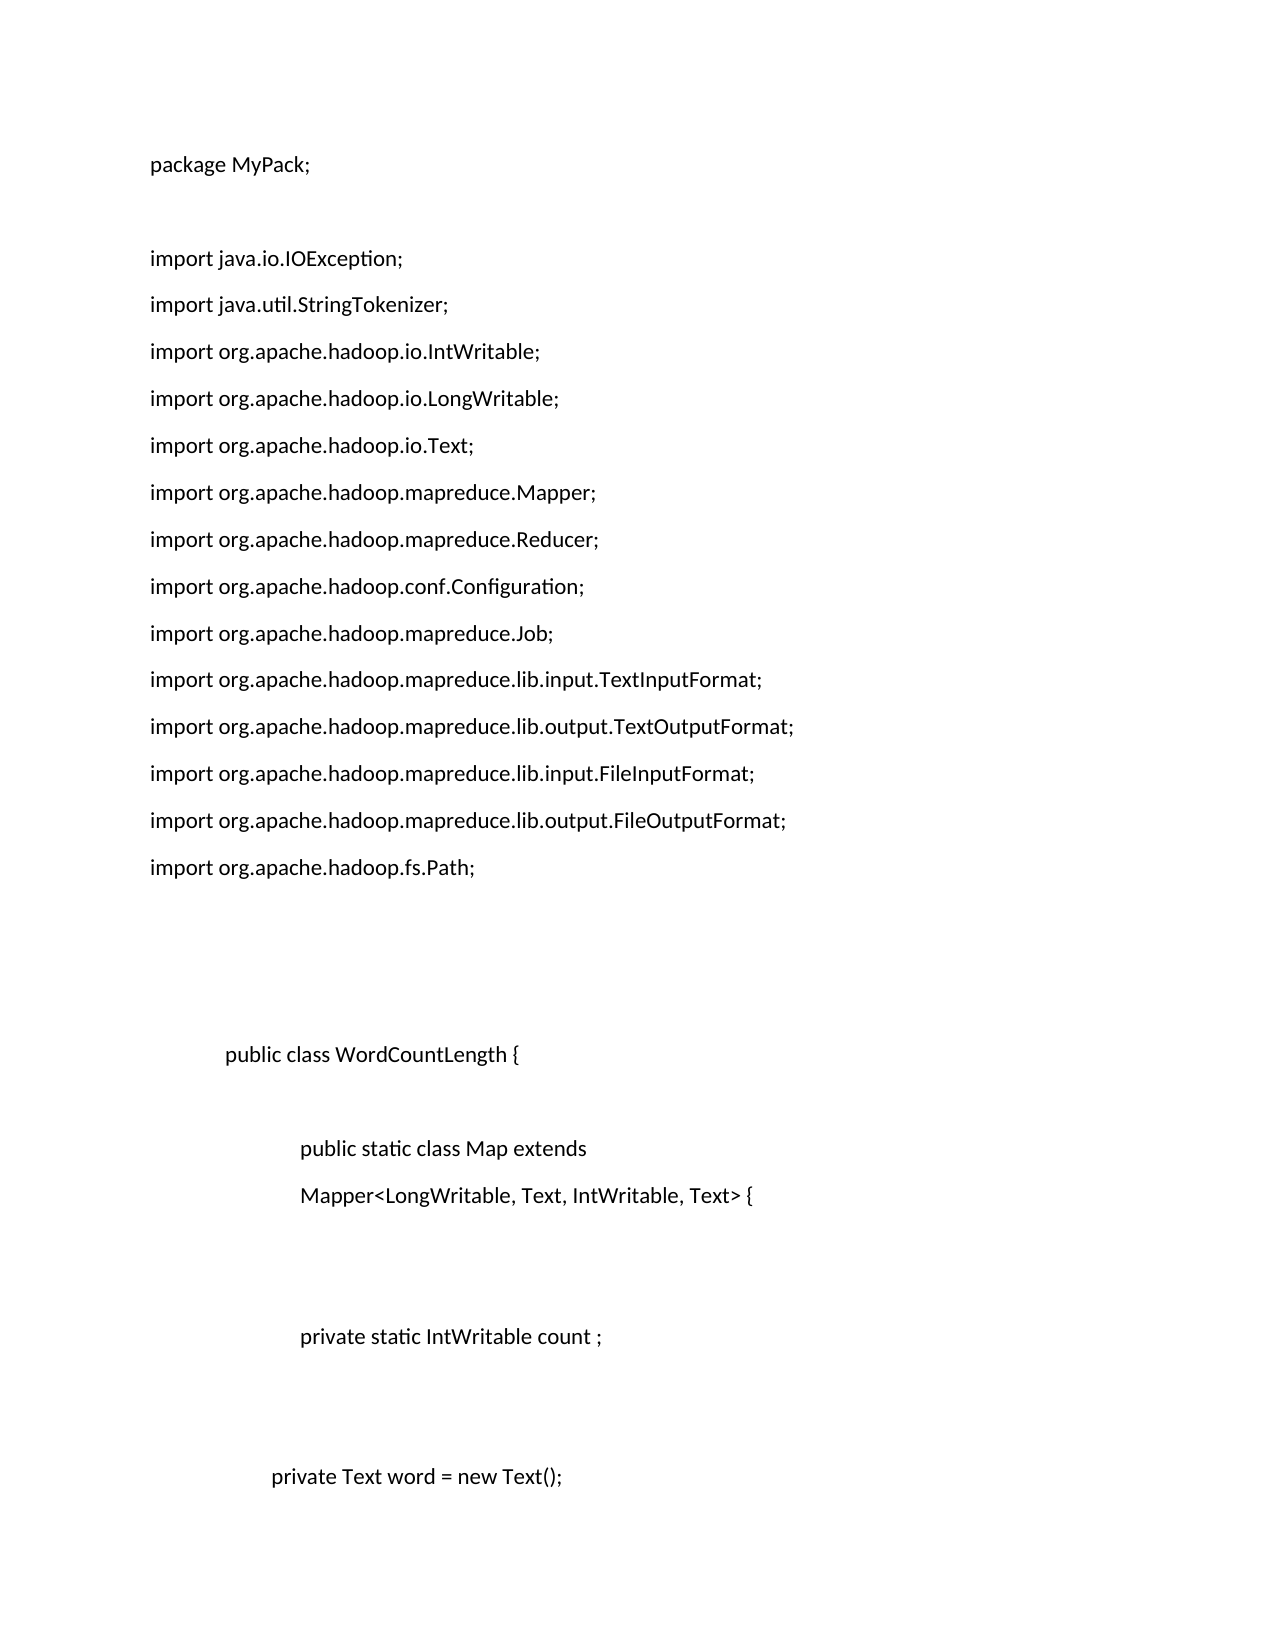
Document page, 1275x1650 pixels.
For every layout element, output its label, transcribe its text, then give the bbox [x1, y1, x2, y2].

text public class WordCountLength { [150, 1041, 1125, 1069]
text public static class Map extends [150, 1134, 1125, 1162]
text import org.apache.hadoop.conf.Configuration; [150, 572, 1125, 600]
text import org.apache.hadoop.mapreduce.lib.input.TextInputFormat; [150, 666, 1125, 694]
text import org.apache.hadoop.io.Text; [150, 431, 1125, 459]
text Mapper<LongWritable, Text, IntWritable, Text> { [150, 1181, 1125, 1209]
text import org.apache.hadoop.mapreduce.Mapper; [150, 478, 1125, 506]
text private Text word = new Text(); [150, 1462, 1125, 1491]
text import org.apache.hadoop.fs.Path; [150, 853, 1125, 881]
text import org.apache.hadoop.io.LongWritable; [150, 384, 1125, 412]
text import org.apache.hadoop.mapreduce.lib.output.TextOutputFormat; [150, 712, 1125, 741]
text import org.apache.hadoop.mapreduce.Reducer; [150, 525, 1125, 553]
text import java.util.StringTokenizer; [150, 291, 1125, 319]
text private static IntWritable count ; [150, 1322, 1125, 1350]
text import java.io.IOException; [150, 244, 1125, 272]
text import org.apache.hadoop.mapreduce.Job; [150, 619, 1125, 647]
text import org.apache.hadoop.io.IntWritable; [150, 337, 1125, 366]
text import org.apache.hadoop.mapreduce.lib.input.FileInputFormat; [150, 759, 1125, 787]
text package MyPack; [150, 150, 1125, 178]
text import org.apache.hadoop.mapreduce.lib.output.FileOutputFormat; [150, 806, 1125, 834]
